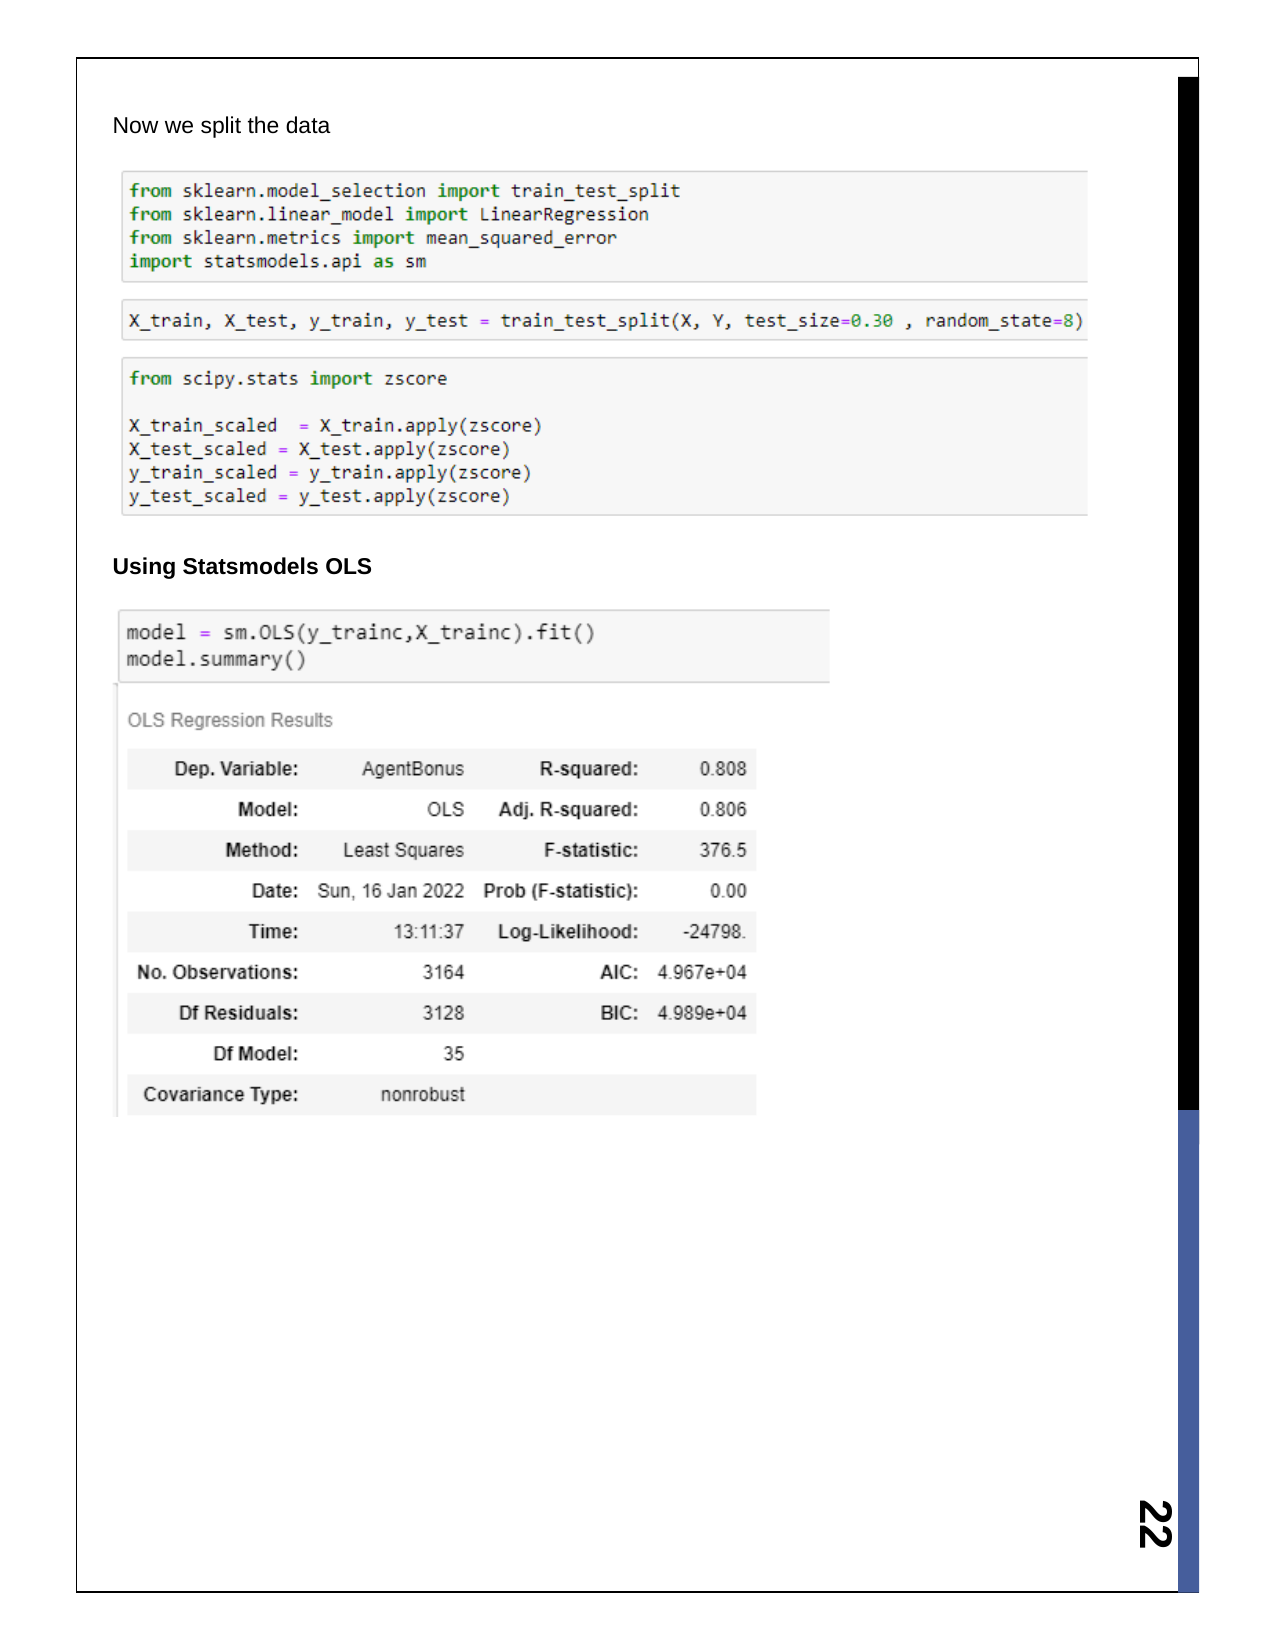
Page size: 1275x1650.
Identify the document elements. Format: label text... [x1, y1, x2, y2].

picture [112, 605, 830, 1117]
picture [112, 165, 1088, 527]
text Now we split the data [112, 112, 1162, 139]
text Using Statsmodels OLS [112, 553, 1162, 579]
